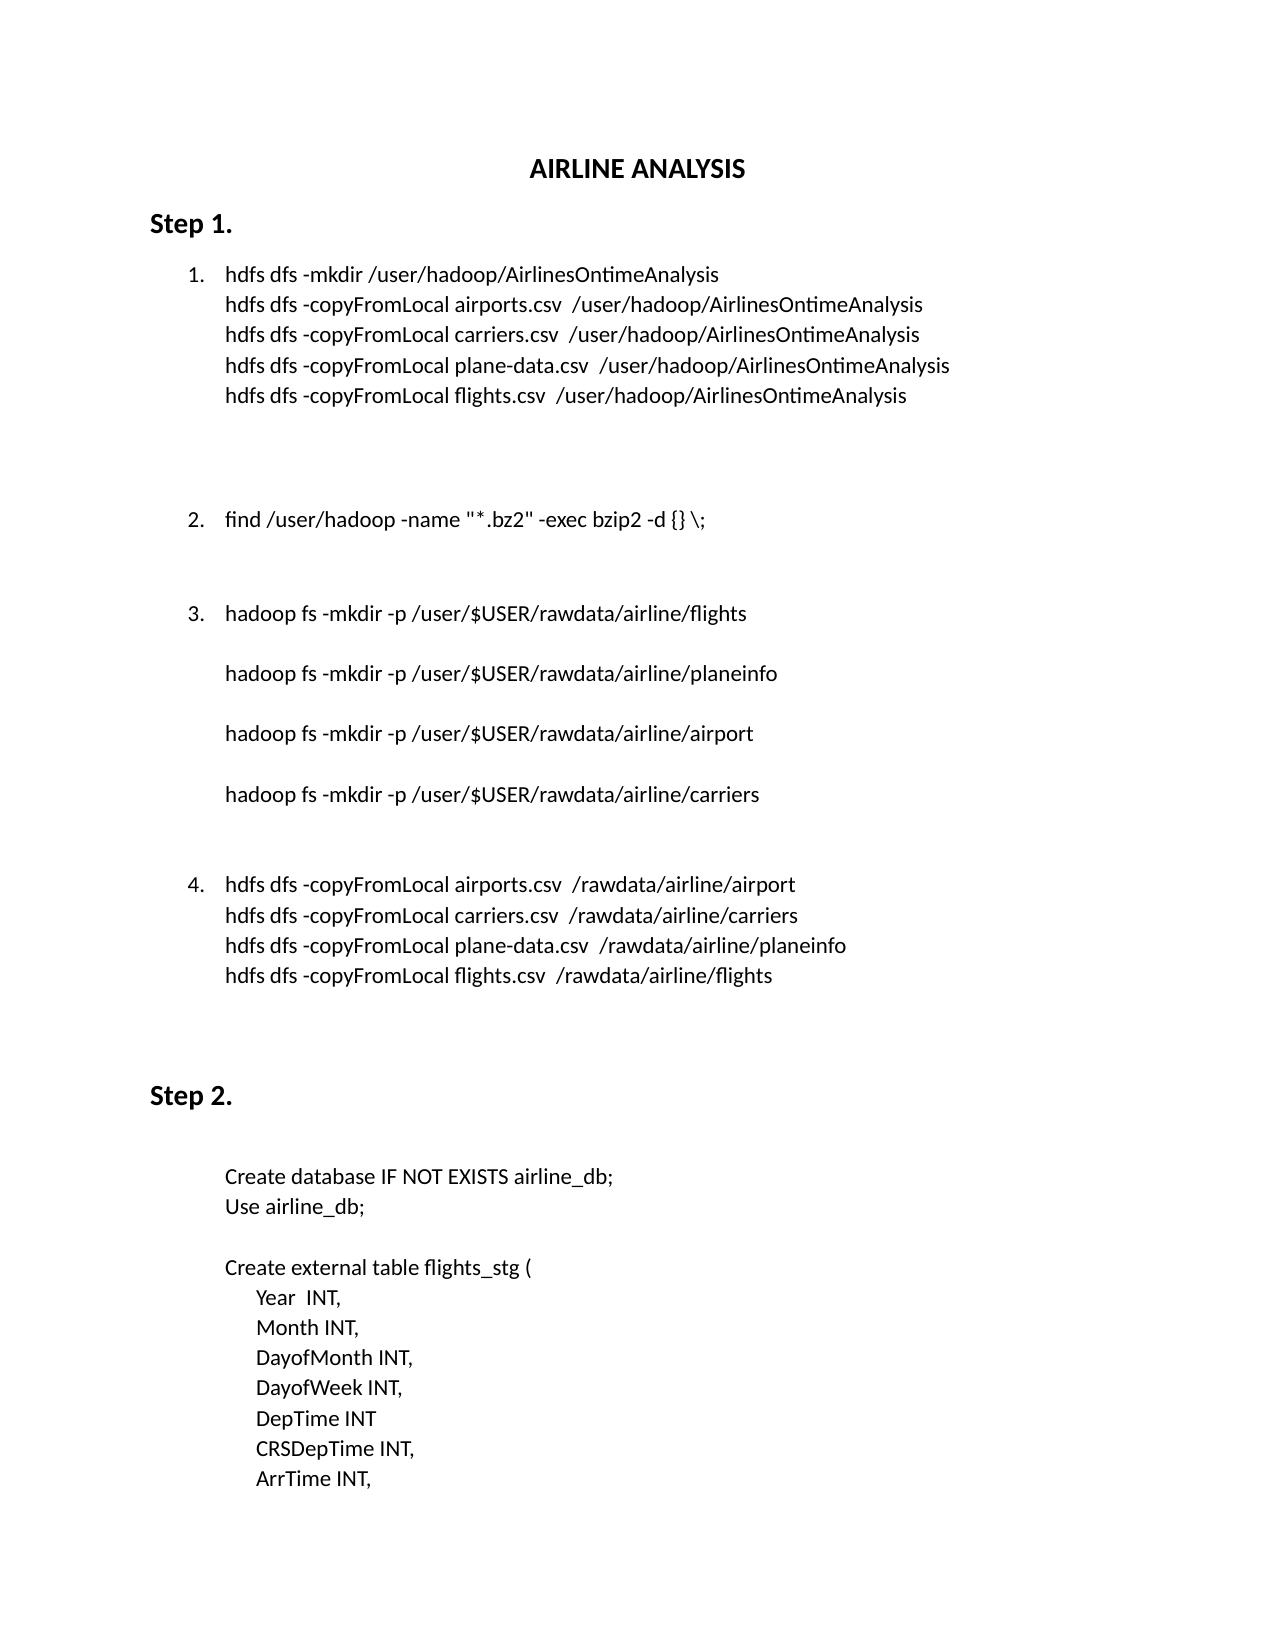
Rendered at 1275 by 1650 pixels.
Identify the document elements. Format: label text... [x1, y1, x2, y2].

list hdfs dfs -mkdir /user/hadoop/AirlinesOntimeAnalysis [187, 260, 1125, 288]
list hadoop fs -mkdir -p /user/$USER/rawdata/airline/flights [187, 599, 1125, 627]
list CRSDepTime INT, [225, 1434, 1125, 1462]
text Step 2. [150, 1077, 1125, 1112]
text Step 1. [150, 205, 1125, 241]
text AIRLINE ANALYSIS [150, 150, 1125, 186]
list Create database IF NOT EXISTS airline_db; [225, 1162, 1125, 1190]
list DayofWeek INT, [225, 1373, 1125, 1402]
list hdfs dfs -copyFromLocal plane-data.csv /rawdata/airline/planeinfo [225, 931, 1125, 959]
list Use airline_db; [225, 1192, 1125, 1220]
list hdfs dfs -copyFromLocal flights.csv /rawdata/airline/flights [225, 961, 1125, 989]
list hdfs dfs -copyFromLocal carriers.csv /rawdata/airline/carriers [225, 901, 1125, 929]
list Create external table flights_stg ( [225, 1253, 1125, 1281]
list Year INT, [225, 1283, 1125, 1311]
list DepTime INT [225, 1404, 1125, 1432]
list hdfs dfs -copyFromLocal flights.csv /user/hadoop/AirlinesOntimeAnalysis [225, 381, 1125, 409]
list hadoop fs -mkdir -p /user/$USER/rawdata/airline/airport [225, 719, 1125, 748]
list hdfs dfs -copyFromLocal airports.csv /rawdata/airline/airport [187, 871, 1125, 899]
list hadoop fs -mkdir -p /user/$USER/rawdata/airline/planeinfo [225, 659, 1125, 687]
list find /user/hadoop -name "*.bz2" -exec bzip2 -d {} \; [187, 505, 1125, 533]
list DayofMonth INT, [225, 1343, 1125, 1371]
list hdfs dfs -copyFromLocal airports.csv /user/hadoop/AirlinesOntimeAnalysis [225, 290, 1125, 318]
list hadoop fs -mkdir -p /user/$USER/rawdata/airline/carriers [225, 780, 1125, 808]
list hdfs dfs -copyFromLocal carriers.csv /user/hadoop/AirlinesOntimeAnalysis [225, 321, 1125, 349]
list Month INT, [225, 1313, 1125, 1341]
list hdfs dfs -copyFromLocal plane-data.csv /user/hadoop/AirlinesOntimeAnalysis [225, 351, 1125, 379]
list ArrTime INT, [225, 1464, 1125, 1492]
